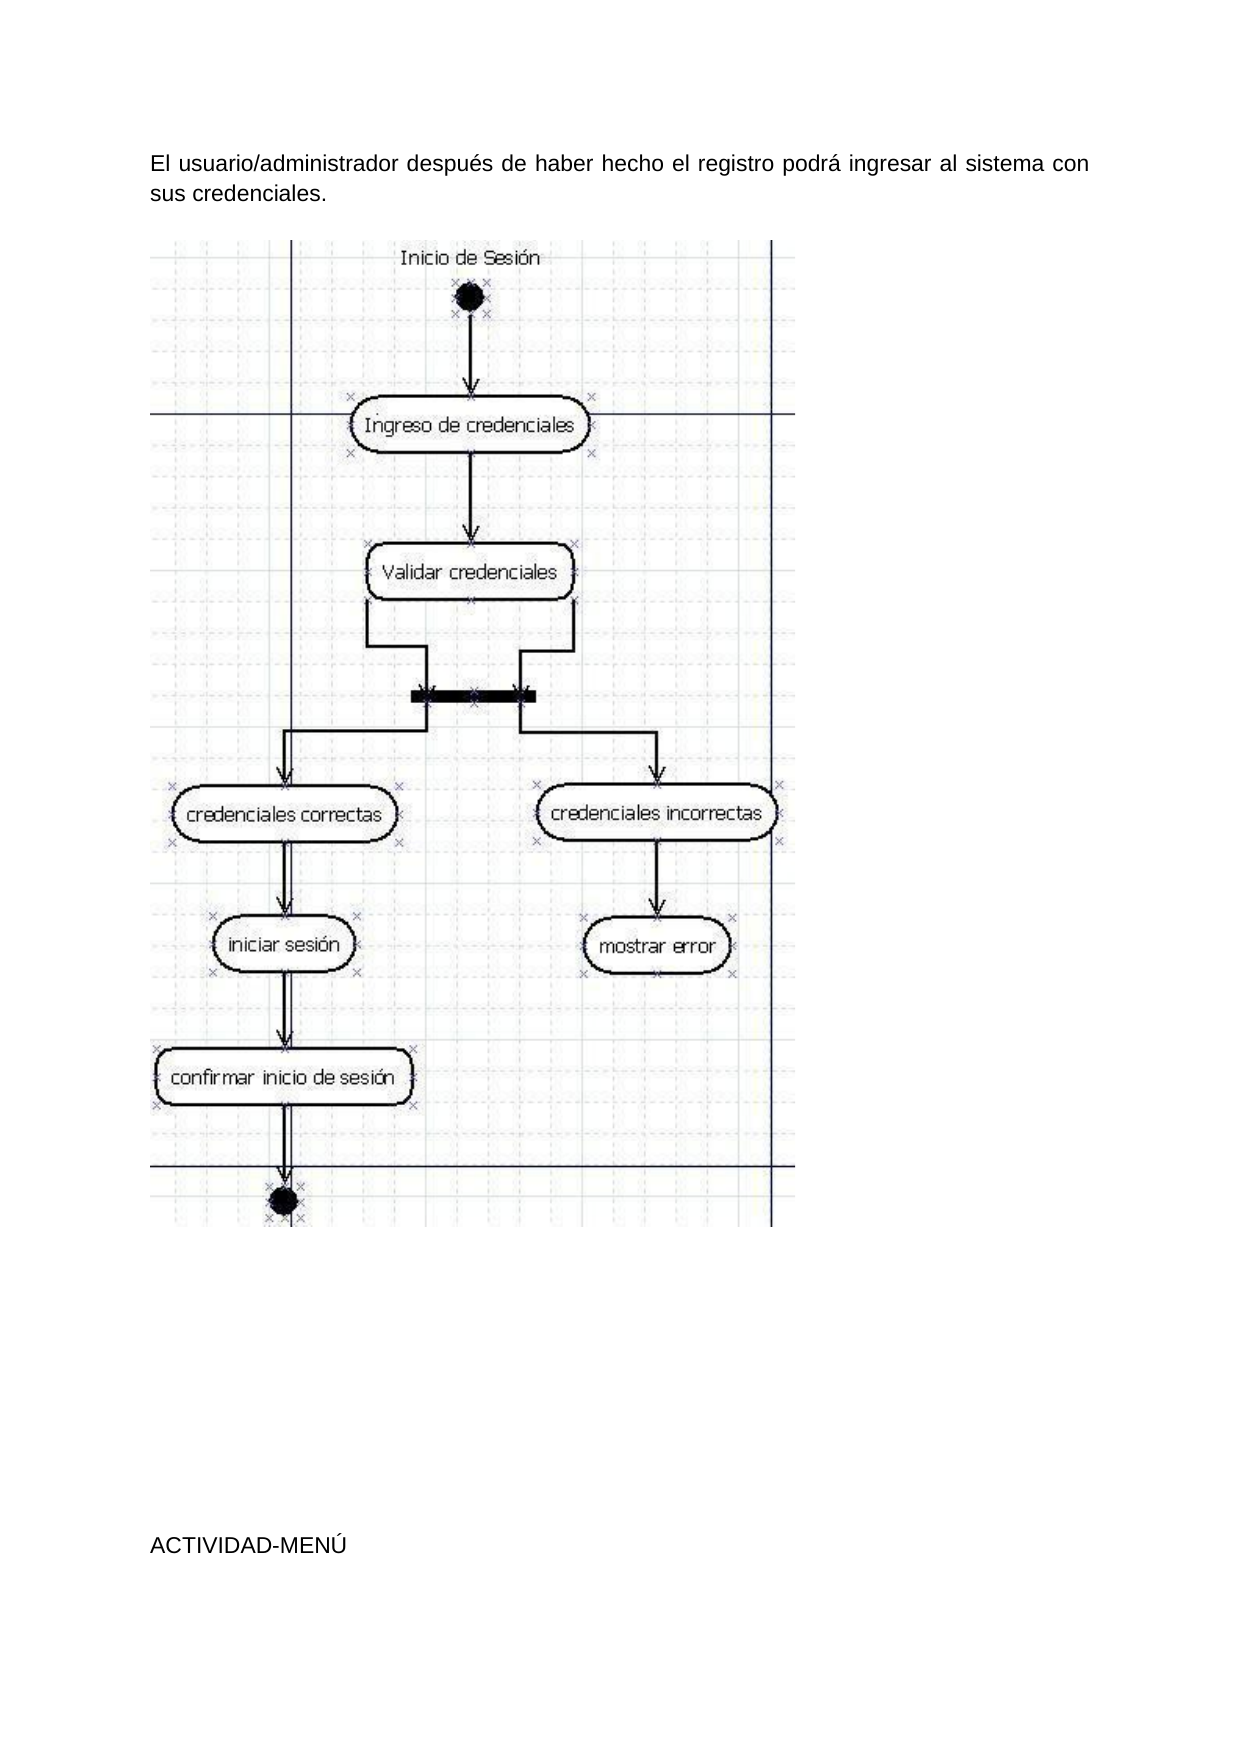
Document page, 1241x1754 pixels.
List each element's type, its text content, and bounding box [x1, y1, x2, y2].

text ACTIVIDAD-MENÚ [150, 1532, 1090, 1559]
text El usuario/administrador después de haber hecho el registro podrá ingresar al sistema con sus credenciales. [150, 150, 1090, 207]
picture [150, 240, 796, 1227]
